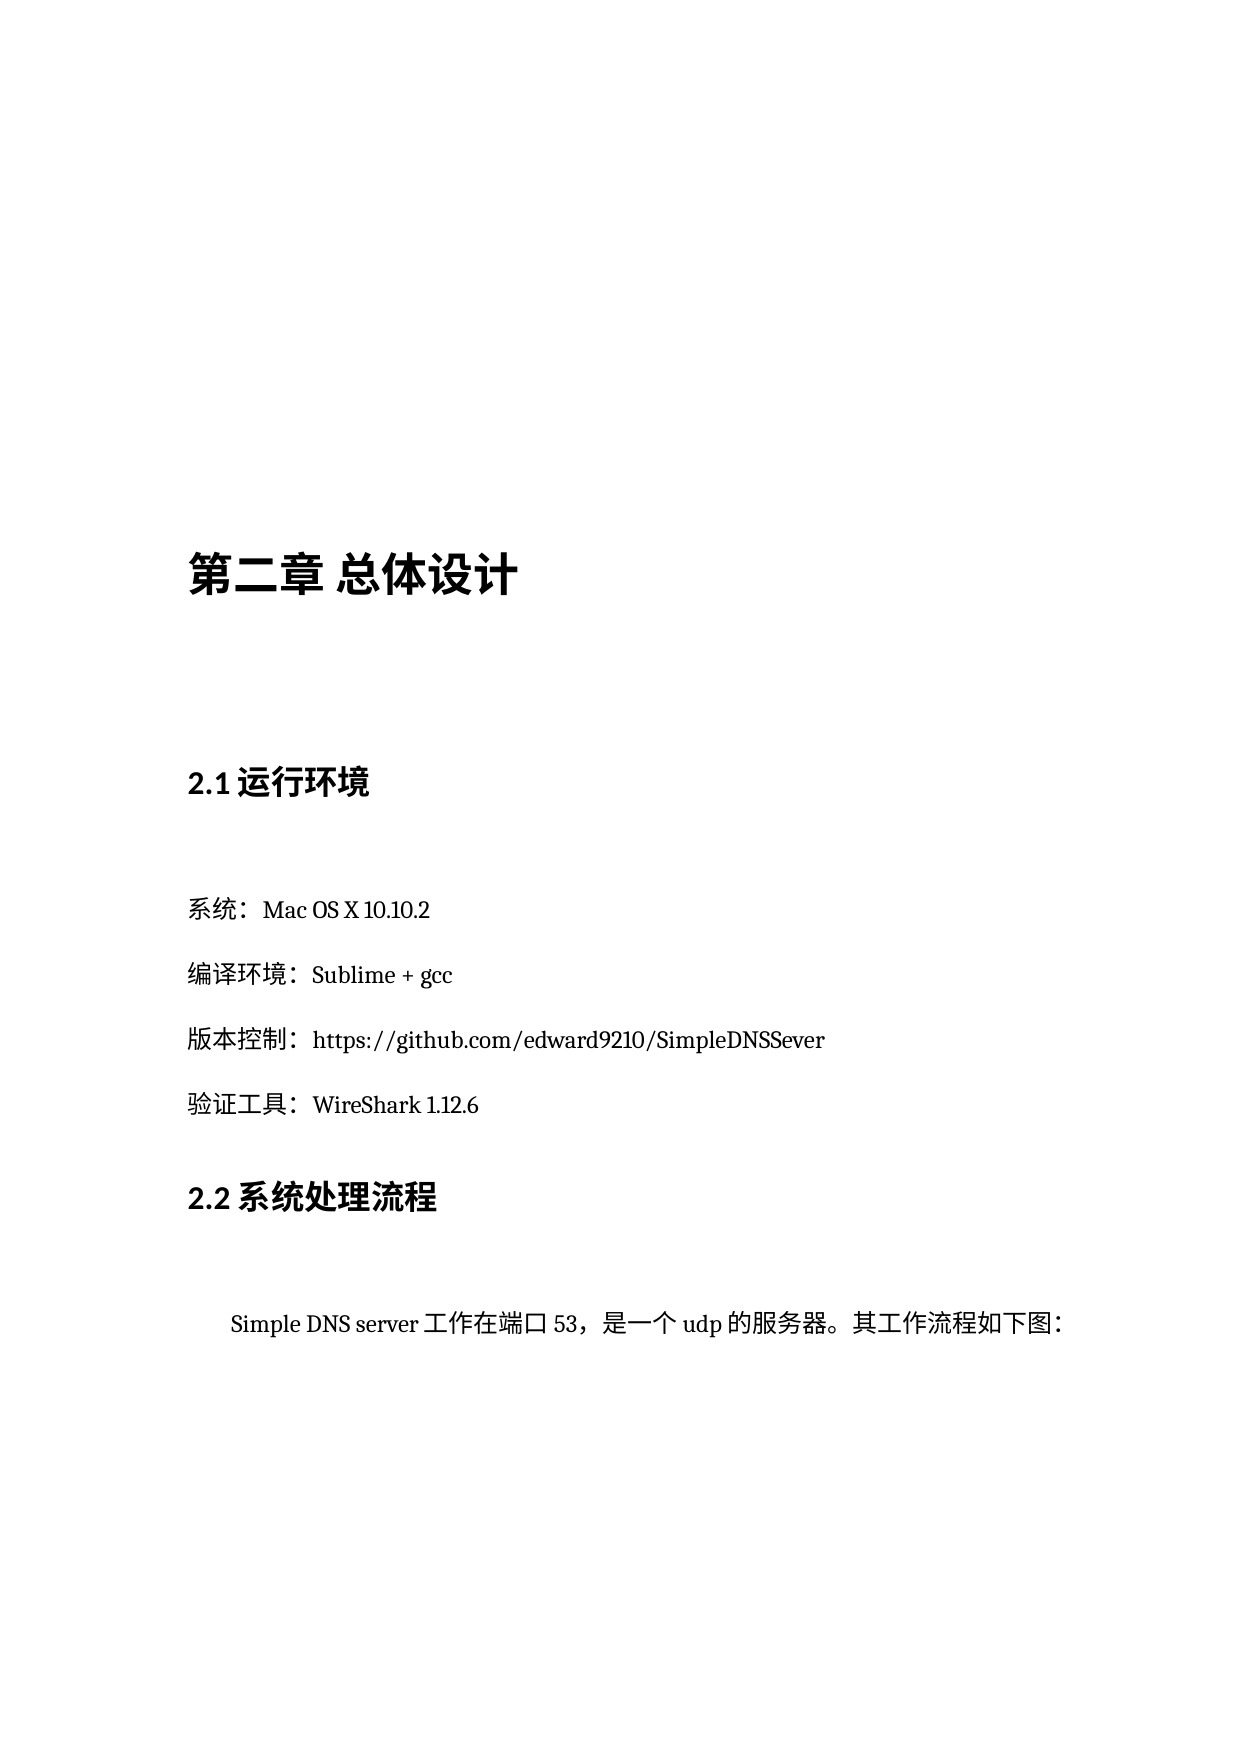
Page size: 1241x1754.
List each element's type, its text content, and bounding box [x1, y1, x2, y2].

subtitle 2.2 系统处理流程 [187, 1162, 1053, 1227]
text 系统：Mac OS X 10.10.2 [187, 875, 1053, 940]
text 版本控制：https://github.com/edward9210/SimpleDNSSever [187, 1005, 1053, 1070]
text 编译环境：Sublime + gcc [187, 940, 1053, 1005]
subtitle 第二章 总体设计 [187, 522, 1053, 620]
subtitle 2.1 运行环境 [187, 748, 1053, 813]
text Simple DNS server工作在端口53，是一个udp的服务器。其工作流程如下图： [187, 1289, 1053, 1354]
text 验证工具：WireShark 1.12.6 [187, 1070, 1053, 1135]
